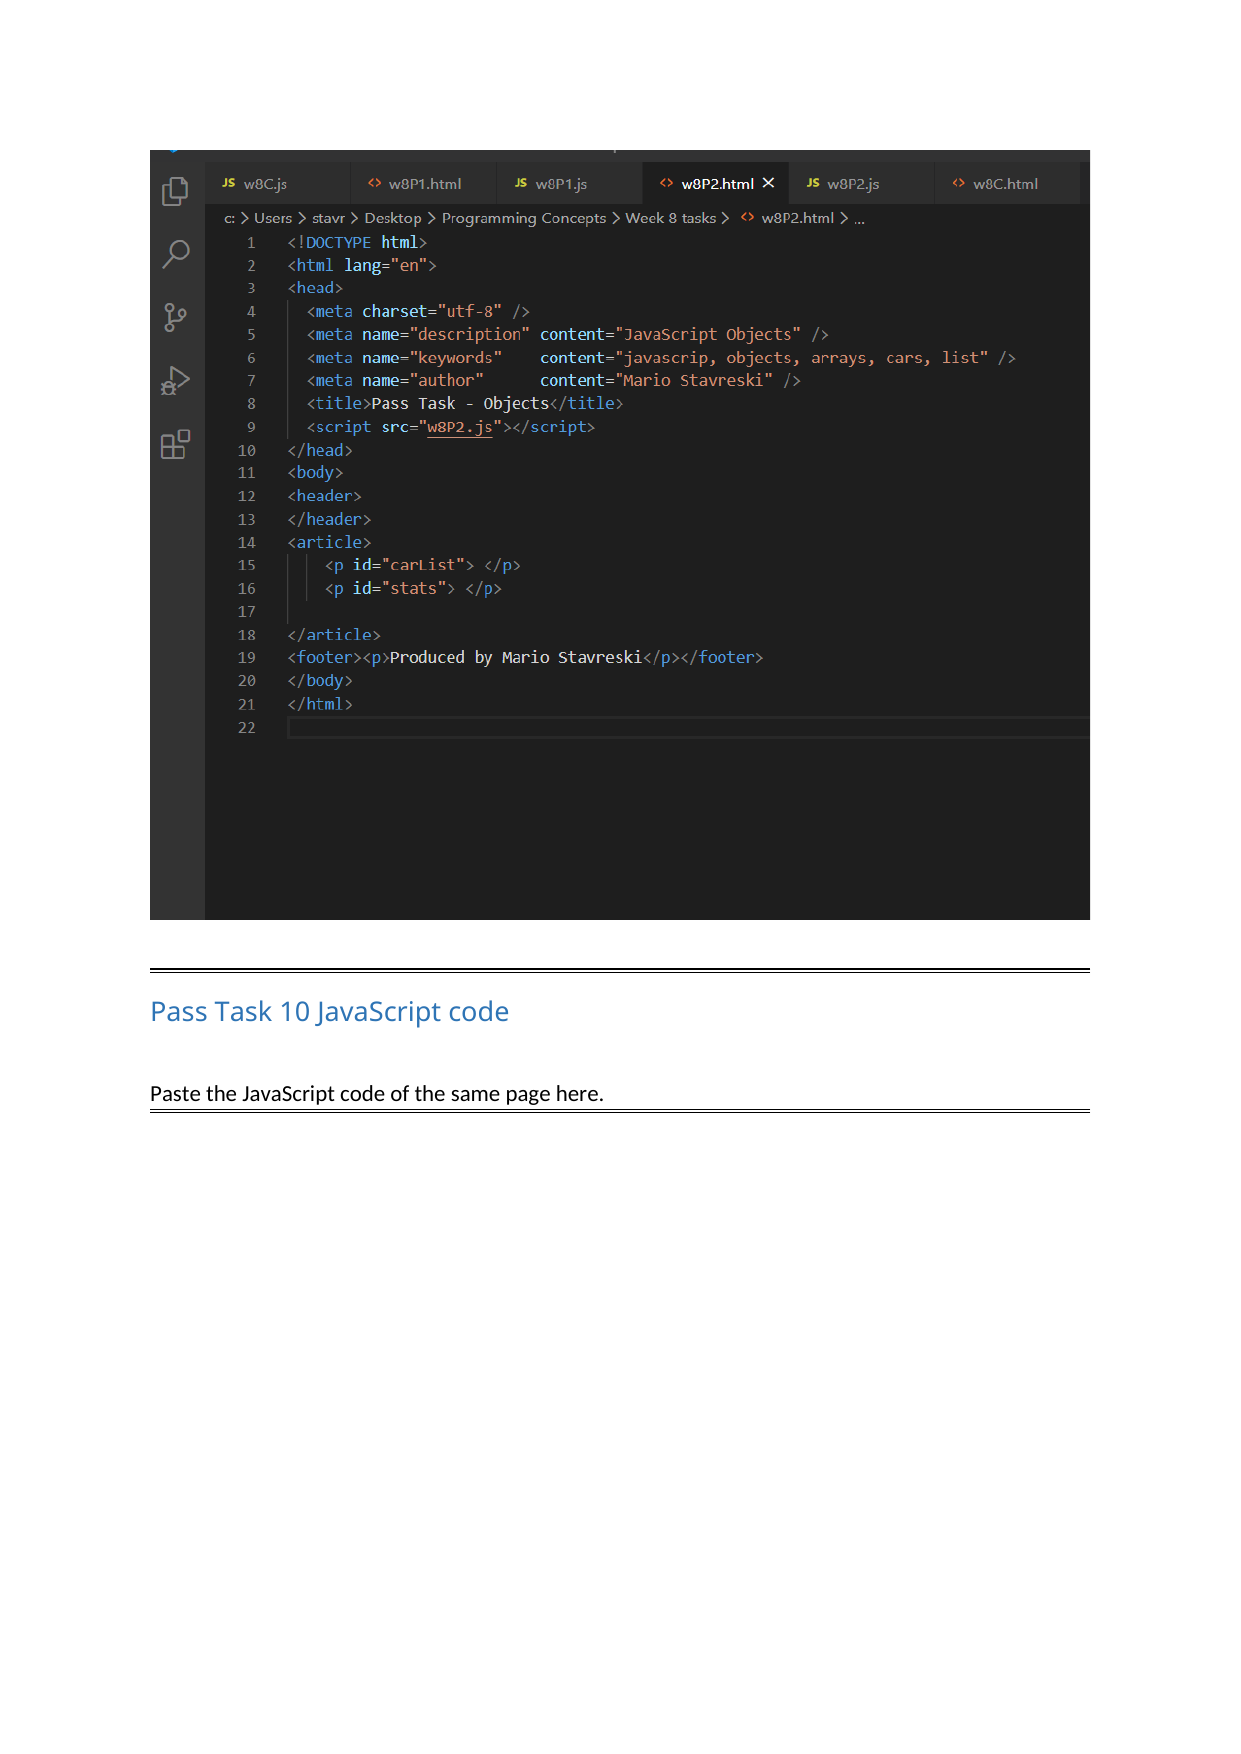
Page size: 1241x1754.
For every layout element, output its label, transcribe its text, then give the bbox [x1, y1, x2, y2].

subtitle Pass Task 10 JavaScript code [150, 992, 1090, 1029]
text Paste the JavaScript code of the same page here. [150, 1079, 1090, 1109]
picture [150, 150, 1091, 920]
